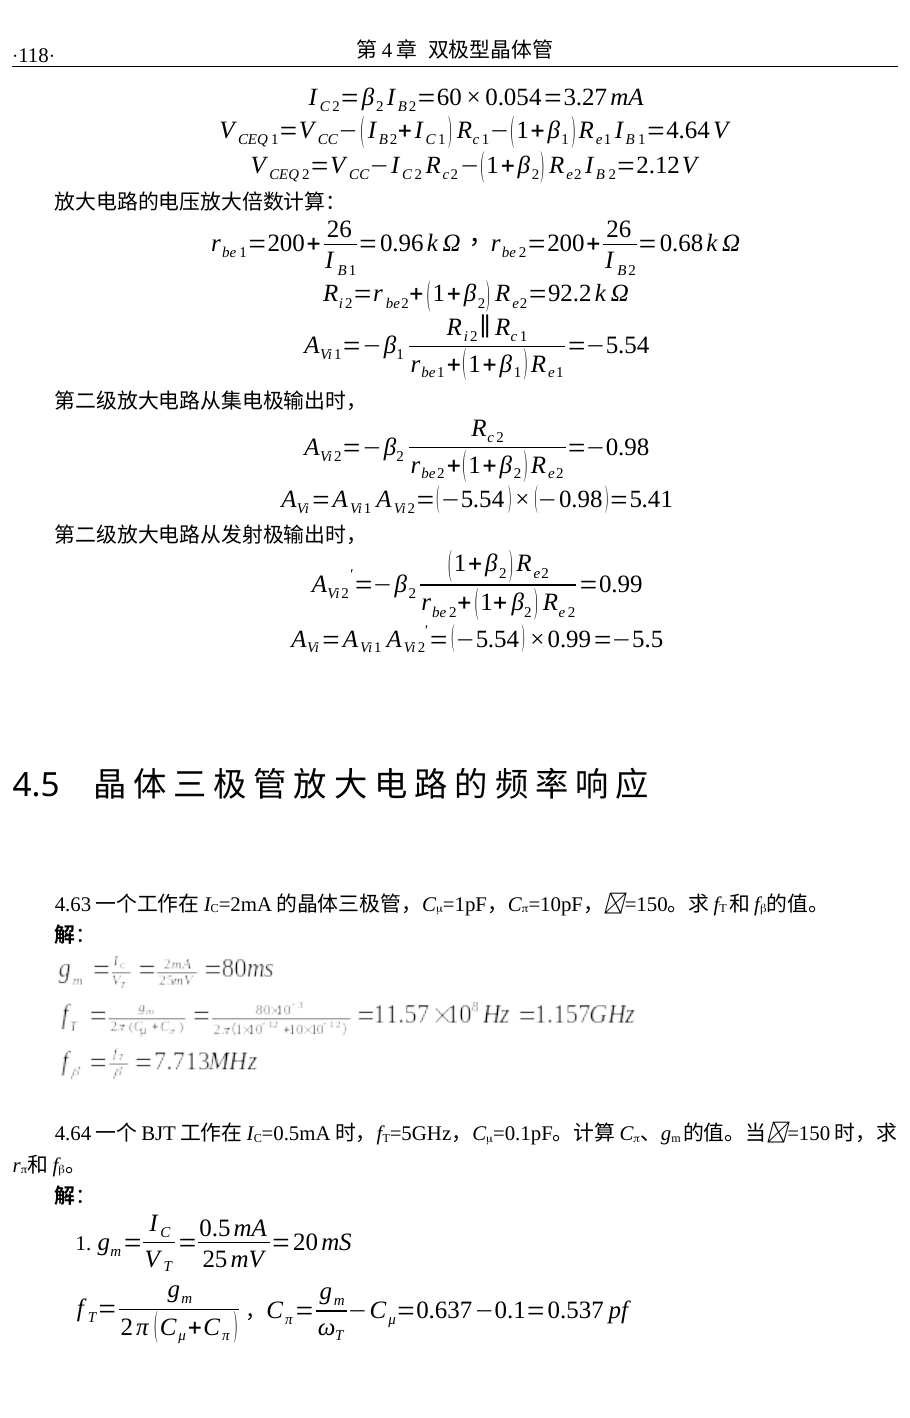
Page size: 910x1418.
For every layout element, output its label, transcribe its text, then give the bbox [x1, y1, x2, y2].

text 第二级放大电路从发射极输出时， [12, 517, 897, 548]
text 第二级放大电路从集电极输出时， [12, 383, 897, 414]
text 4.64一个BJT工作在IC=0.5mA时，fT=5GHz，C=0.1pF。计算C、gm的值。当=150时，求r和f。 [12, 1115, 897, 1178]
text 解： [12, 1178, 897, 1209]
text ， [12, 1276, 897, 1346]
text 放大电路的电压放大倍数计算： [12, 184, 897, 216]
text 1. [12, 1209, 897, 1276]
text 4.63一个工作在IC=2mA的晶体三极管，C=1pF，C=10pF，=150。求fT和f的值。 [12, 886, 897, 917]
text 解： [12, 917, 897, 948]
subtitle 4.5 晶体三极管放大电路的频率响应 [12, 750, 897, 813]
